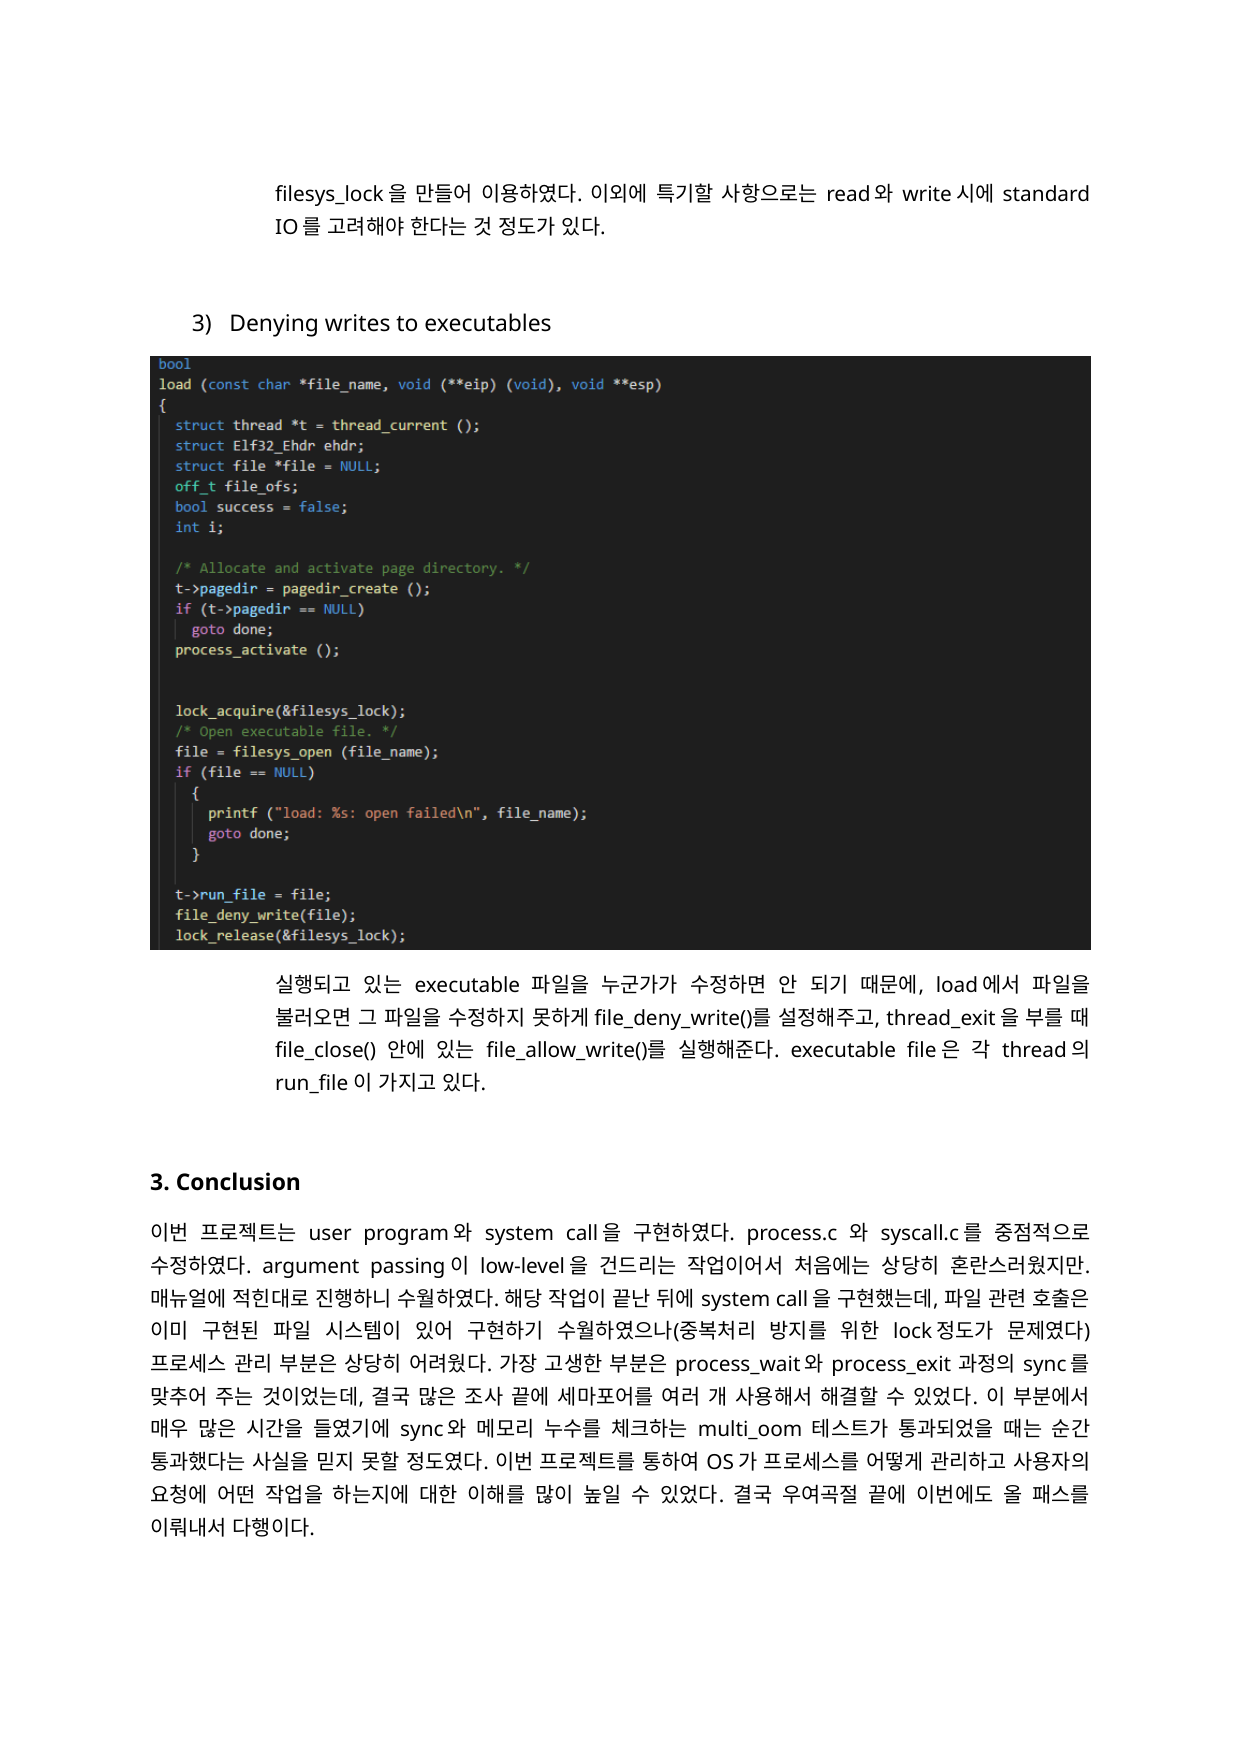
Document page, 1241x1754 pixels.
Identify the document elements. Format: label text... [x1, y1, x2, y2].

list Denying writes to executables [192, 307, 1090, 338]
list 실행되고 있는 executable 파일을 누군가가 수정하면 안 되기 때문에, load에서 파일을 불러오면 그 파일을 수정하지 못하게file_deny_write()를 설정해주고, thread_exit을 부를 때 file_close() 안에 있는 file_allow_write()를 실행해준다. executable file은 각 thread의 run_file 이 가지고 있다. [275, 968, 1090, 1097]
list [275, 177, 1090, 240]
text 3. Conclusion [150, 1166, 1090, 1197]
text 이번 프로젝트는 user program와 system call을 구현하였다. process.c 와 syscall.c를 중점적으로 수정하였다. argument passing이 low-level을 건드리는 작업이어서 처음에는 상당히 혼란스러웠지만. 매뉴얼에 적힌대로 진행하니 수월하였다. 해당 작업이 끝난 뒤에 system call을 구현했는데, 파일 관련 호출은 이미 구현된 파일 시스템이 있어 구현하기 수월하였으나(중복처리 방지를 위한 lock정도가 문제였다) 프로세스 관리 부분은 상당히 어려웠다. 가장 고생한 부분은 process_wait와 process_exit 과정의 sync를 맞추어 주는 것이었는데, 결국 많은 조사 끝에 세마포어를 여러 개 사용해서 해결할 수 있었다. 이 부분에서 매우 많은 시간을 들였기에 sync와 메모리 누수를 체크하는 multi_oom 테스트가 통과되었을 때는 순간 통과했다는 사실을 믿지 못할 정도였다. 이번 프로젝트를 통하여 OS가 프로세스를 어떻게 관리하고 사용자의 요청에 어떤 작업을 하는지에 대한 이해를 많이 높일 수 있었다. 결국 우여곡절 끝에 이번에도 올 패스를 이뤄내서 다행이다. [150, 1216, 1090, 1541]
picture [150, 356, 1091, 950]
